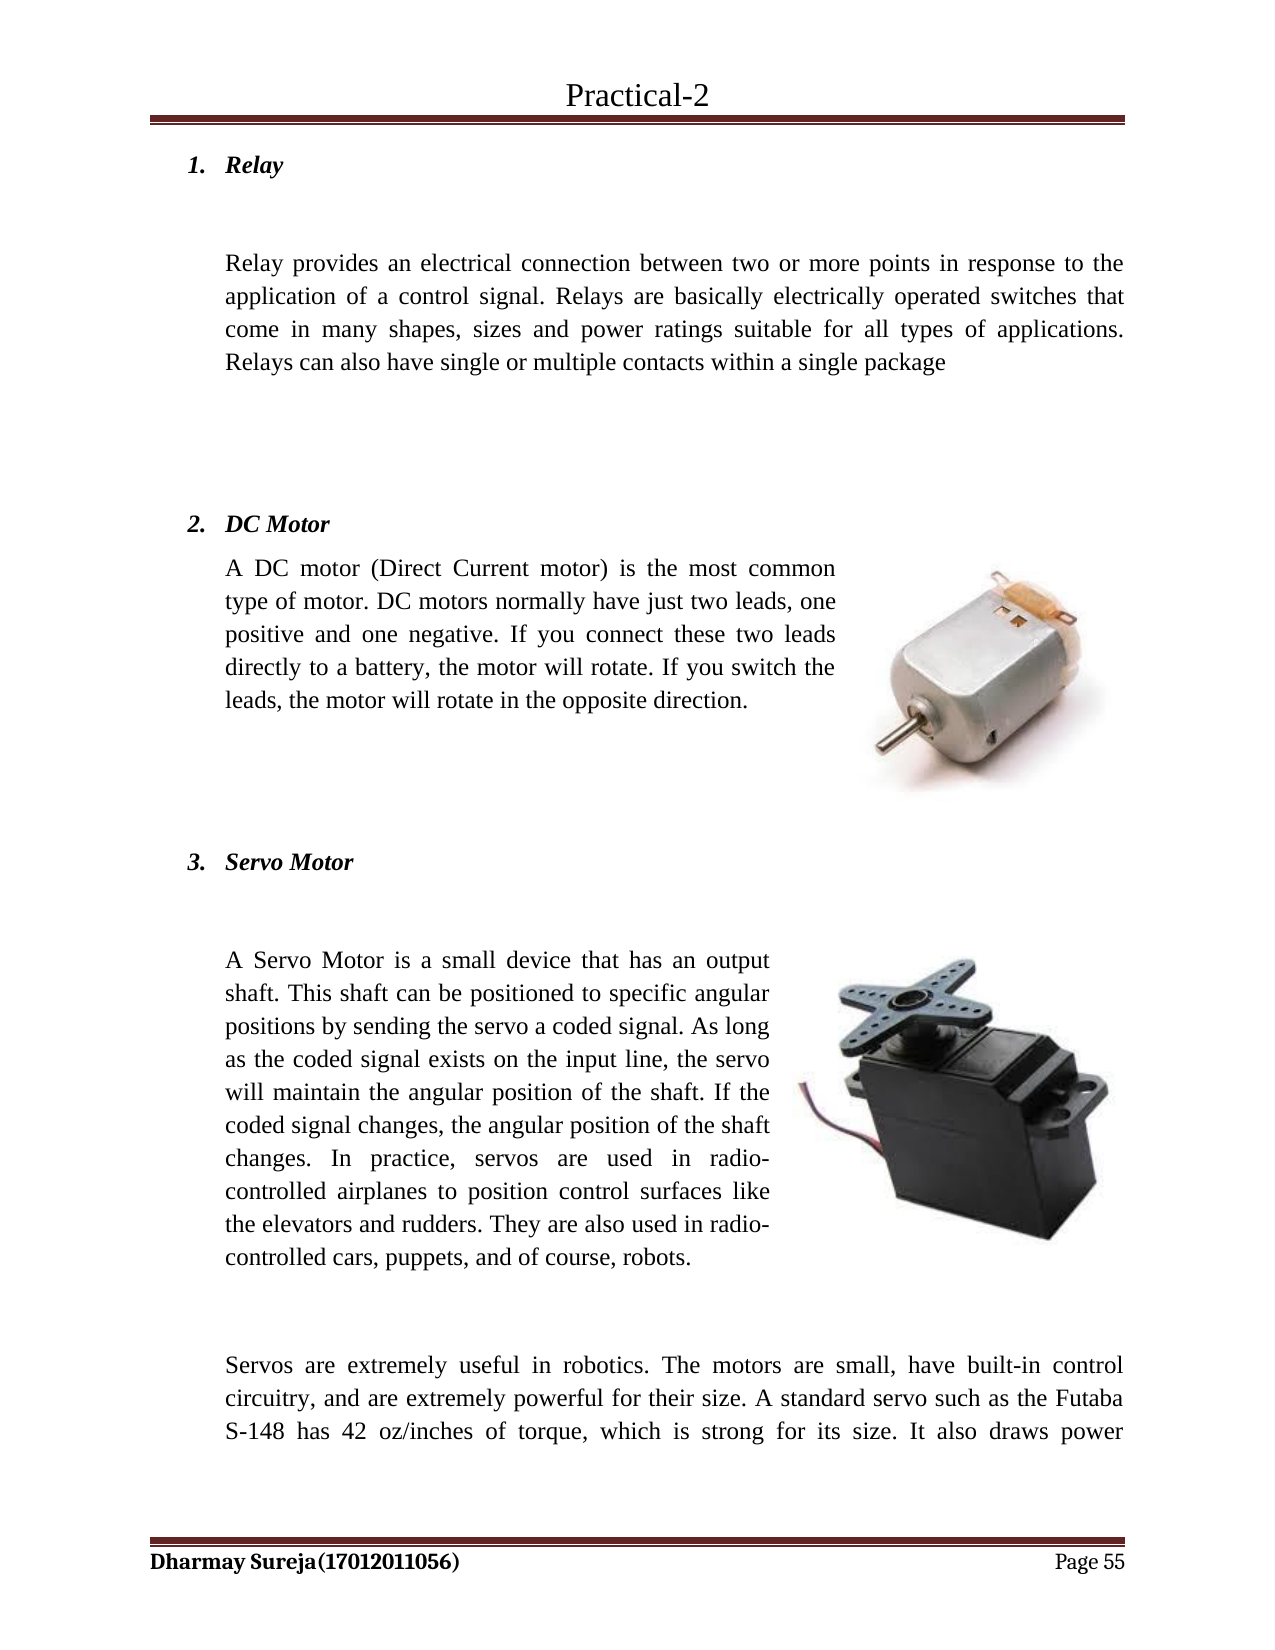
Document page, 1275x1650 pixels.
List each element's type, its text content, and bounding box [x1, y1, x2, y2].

text A DC motor (Direct Current motor) is the most common type of motor. DC motors normally have just two leads, one positive and one negative. If you connect these two leads directly to a battery, the motor will rotate. If you switch the leads, the motor will rotate in the opposite direction. [225, 553, 857, 714]
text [225, 1350, 1125, 1445]
subtitle Servo Motor [187, 847, 1125, 876]
picture [792, 956, 1136, 1255]
picture [857, 553, 1123, 819]
text Relay provides an electrical connection between two or more points in response to the application of a control signal. Relays are basically electrically operated switches that come in many shapes, sizes and power ratings suitable for all types of applications. Relays can also have single or multiple contacts within a single package [225, 248, 1125, 376]
subtitle DC Motor [187, 509, 1125, 538]
subtitle Relay [187, 150, 1125, 179]
